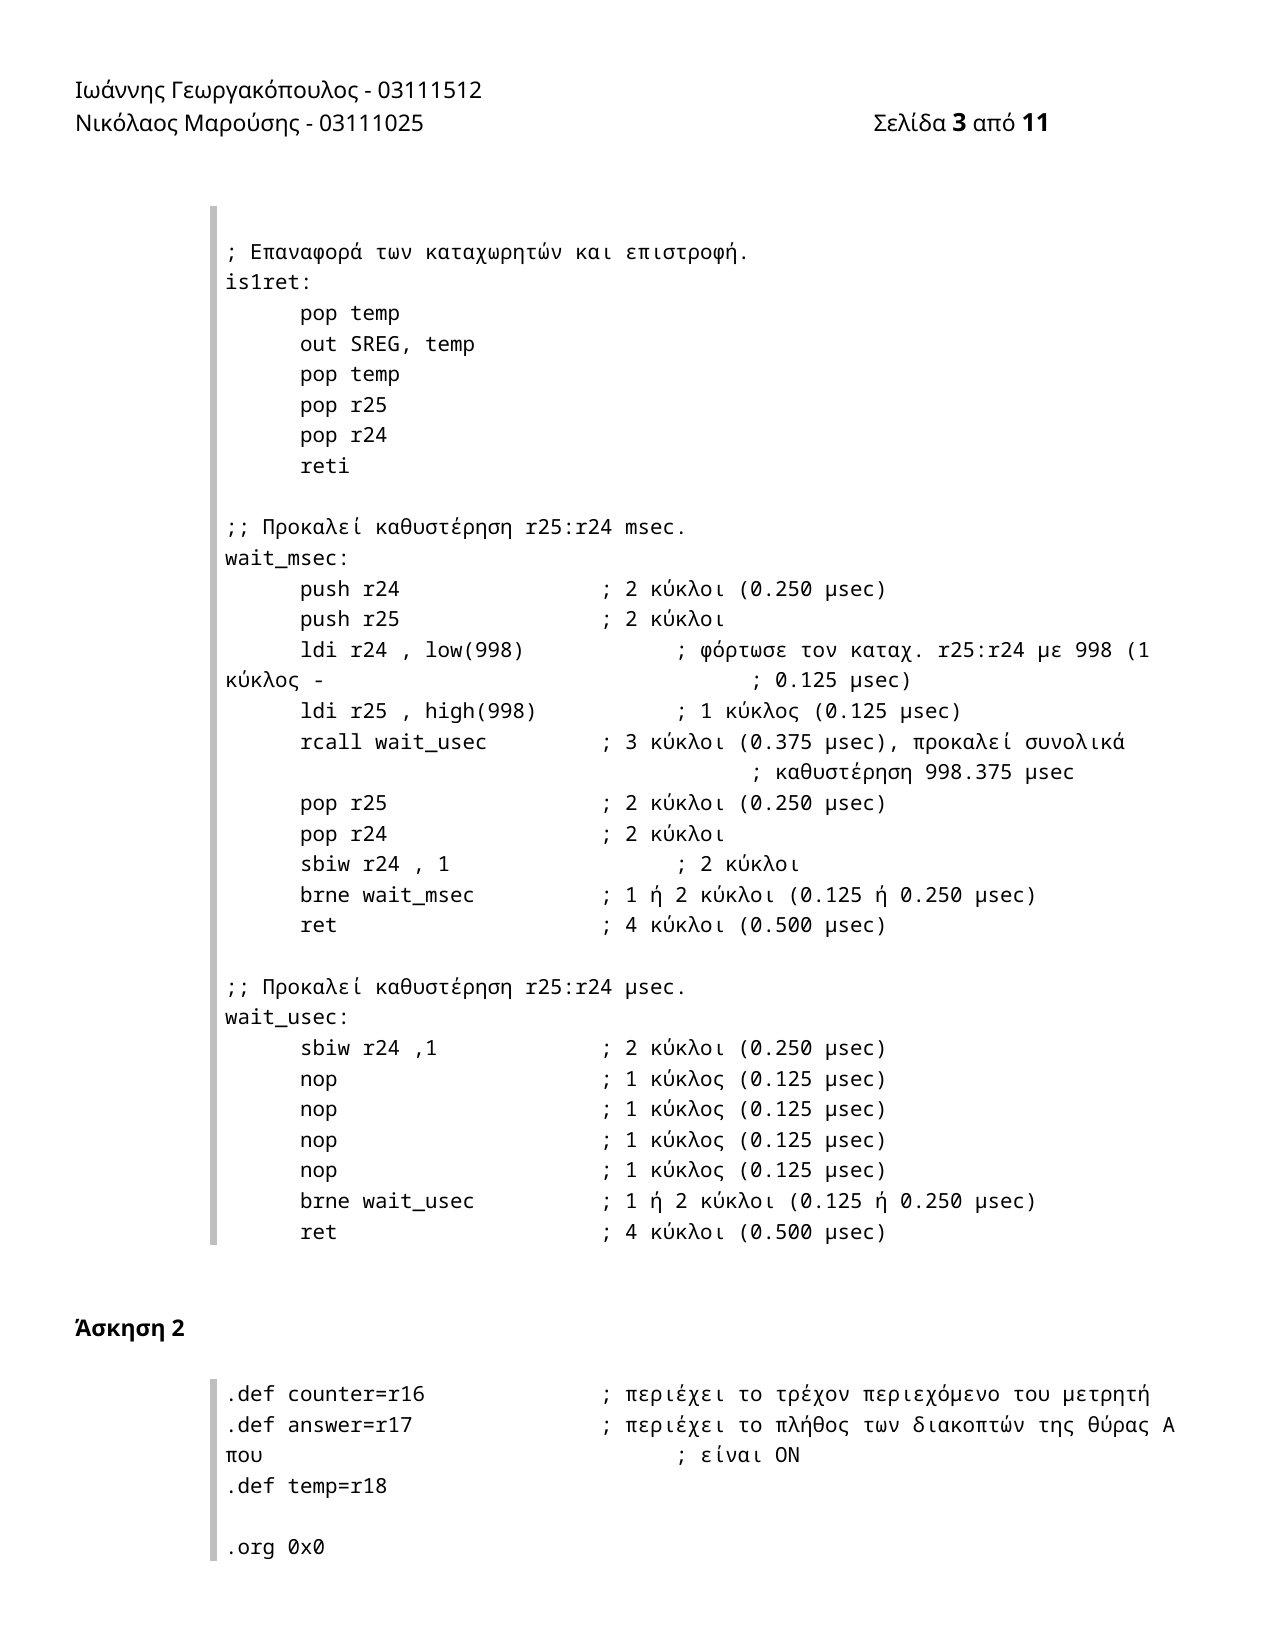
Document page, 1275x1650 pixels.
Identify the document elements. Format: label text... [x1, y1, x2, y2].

text ; Επαναφορά των καταχωρητών και επιστροφή. [217, 237, 1200, 265]
text push r25 ; 2 κύκλοι [217, 604, 1200, 633]
text ldi r24 , low(998) ; φόρτωσε τον καταχ. r25:r24 με 998 (1 κύκλος - ; 0.125 μsec) [217, 635, 1200, 694]
text nop ; 1 κύκλος (0.125 μsec) [217, 1064, 1200, 1092]
text nop ; 1 κύκλος (0.125 μsec) [217, 1156, 1200, 1184]
text is1ret: [217, 267, 1200, 296]
text ldi r25 , high(998) ; 1 κύκλος (0.125 μsec) [217, 696, 1200, 725]
text reti [217, 451, 1200, 480]
text pop r24 ; 2 κύκλοι [217, 819, 1200, 847]
text sbiw r24 , 1 ; 2 κύκλοι [217, 849, 1200, 878]
text pop r24 [217, 421, 1200, 449]
text push r24 ; 2 κύκλοι (0.250 μsec) [217, 574, 1200, 602]
text .def answer=r17 ; περιέχει το πλήθος των διακοπτών της θύρας A που ; είναι ON [217, 1410, 1200, 1469]
text nop ; 1 κύκλος (0.125 μsec) [217, 1125, 1200, 1153]
text brne wait_msec ; 1 ή 2 κύκλοι (0.125 ή 0.250 μsec) [217, 880, 1200, 908]
text wait_msec: [217, 543, 1200, 572]
text rcall wait_usec ; 3 κύκλοι (0.375 μsec), προκαλεί συνολικά ; καθυστέρηση 998.375 μsec [217, 727, 1200, 786]
text .def counter=r16 ; περιέχει το τρέχον περιεχόμενο του μετρητή [217, 1379, 1200, 1408]
text nop ; 1 κύκλος (0.125 μsec) [217, 1094, 1200, 1123]
text out SREG, temp [217, 329, 1200, 357]
text .def temp=r18 [217, 1471, 1200, 1500]
text pop r25 [217, 390, 1200, 418]
text .org 0x0 [217, 1532, 1200, 1561]
text pop temp [217, 298, 1200, 327]
text pop temp [217, 359, 1200, 388]
text wait_usec: [217, 1002, 1200, 1031]
text pop r25 ; 2 κύκλοι (0.250 μsec) [217, 788, 1200, 817]
text ret ; 4 κύκλοι (0.500 μsec) [217, 911, 1200, 939]
text ;; Προκαλεί καθυστέρηση r25:r24 msec. [217, 512, 1200, 541]
text ;; Προκαλεί καθυστέρηση r25:r24 μsec. [217, 972, 1200, 1000]
text sbiw r24 ,1 ; 2 κύκλοι (0.250 μsec) [217, 1033, 1200, 1062]
text Άσκηση 2 [75, 1312, 1200, 1343]
text brne wait_usec ; 1 ή 2 κύκλοι (0.125 ή 0.250 μsec) [217, 1186, 1200, 1215]
text ret ; 4 κύκλοι (0.500 μsec) [217, 1217, 1200, 1245]
